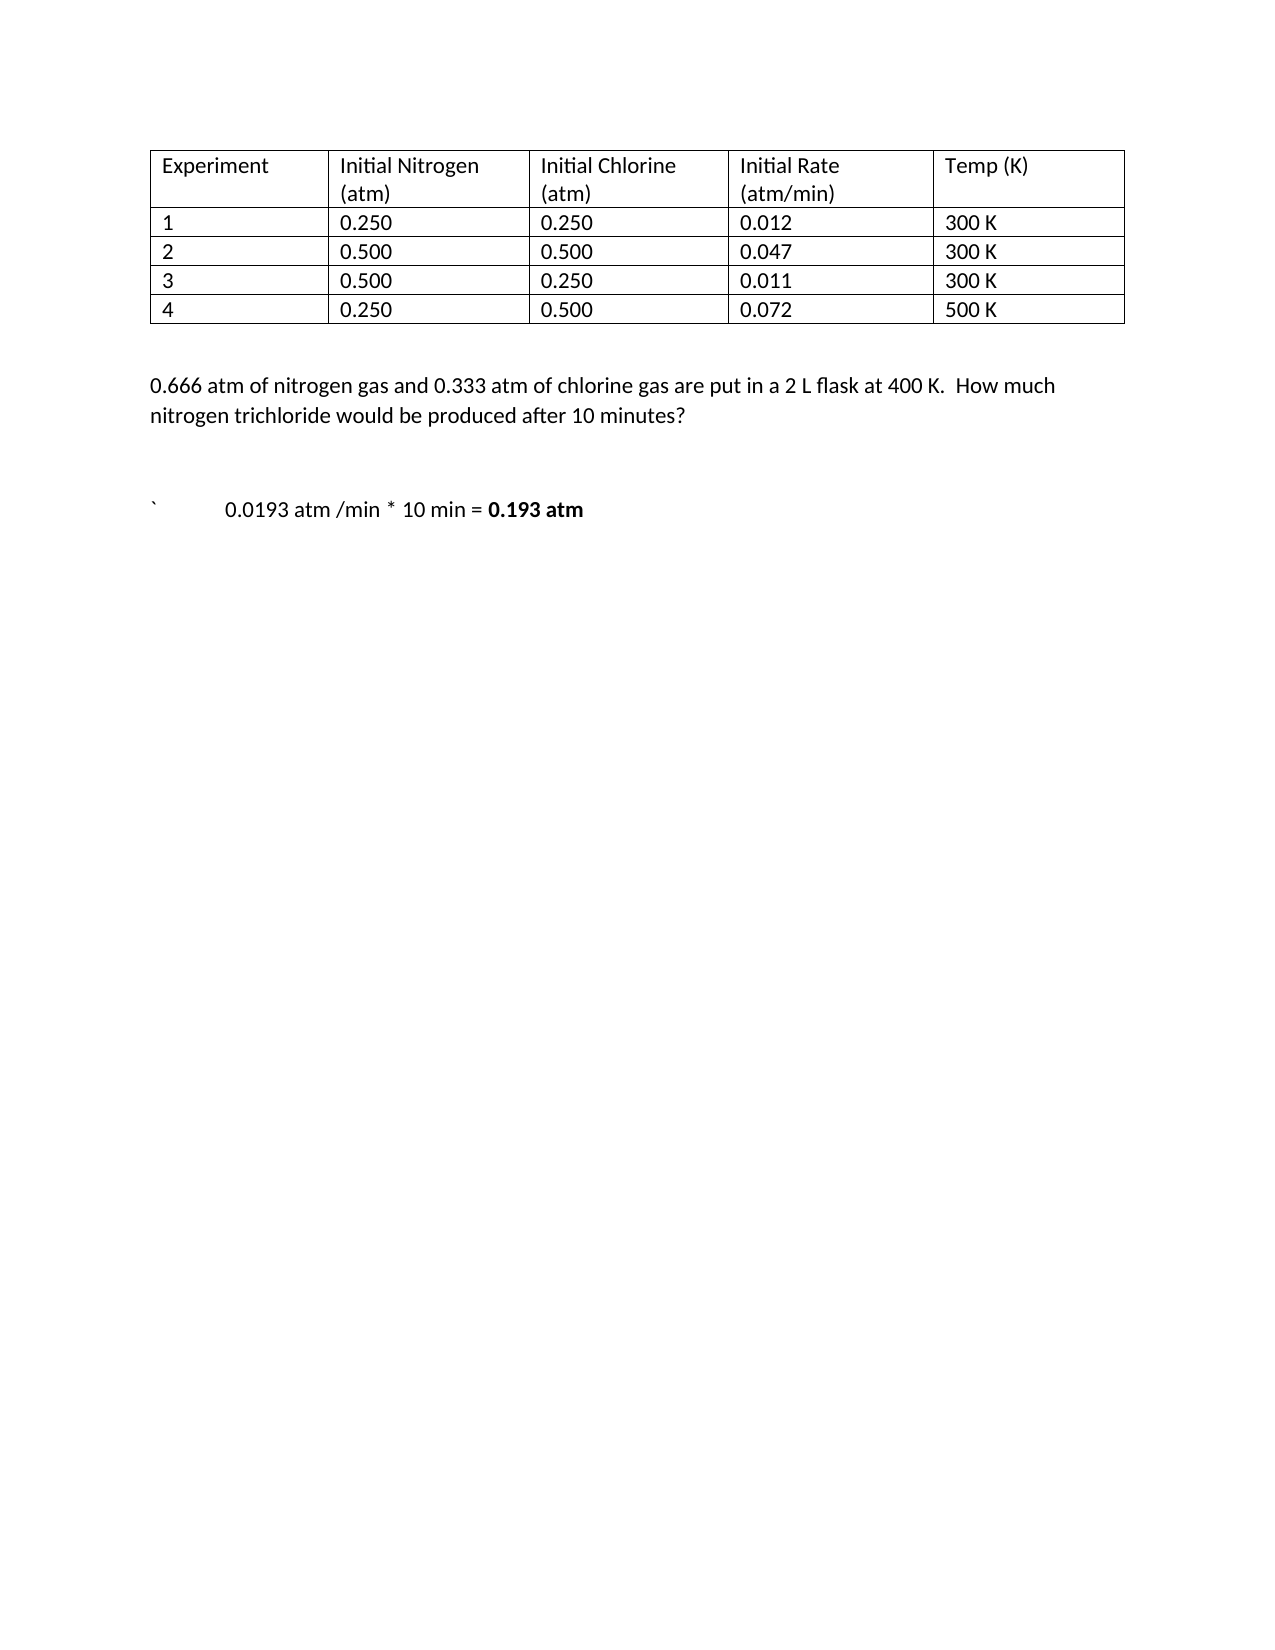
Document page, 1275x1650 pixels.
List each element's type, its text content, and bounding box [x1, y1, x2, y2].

table_cell 2 [151, 237, 328, 265]
table_cell 0.500 [329, 237, 529, 265]
table_cell 0.072 [729, 295, 933, 323]
table_cell 0.250 [530, 208, 728, 236]
table_header Experiment [151, 151, 328, 207]
table_cell 0.011 [729, 266, 933, 294]
table_header Initial Chlorine (atm) [530, 151, 728, 207]
table_cell 4 [151, 295, 328, 323]
table_cell 0.250 [329, 208, 529, 236]
table_cell 3 [151, 266, 328, 294]
table_cell 0.250 [329, 295, 529, 323]
table_cell 500 K [934, 295, 1124, 323]
table_cell 300 K [934, 237, 1124, 265]
table_cell 0.047 [729, 237, 933, 265]
table_cell 0.250 [530, 266, 728, 294]
table_cell 0.500 [530, 295, 728, 323]
table_cell 1 [151, 208, 328, 236]
text ` 0.0193 atm /min * 10 min = 0.193 atm [150, 495, 1125, 523]
table_header Initial Nitrogen (atm) [329, 151, 529, 207]
text 0.666 atm of nitrogen gas and 0.333 atm of chlorine gas are put in a 2 L flask at 400 K. How much nitrogen trichloride would be produced after 10 minutes? [150, 371, 1125, 429]
table_cell 300 K [934, 208, 1124, 236]
table_header Temp (K) [934, 151, 1124, 207]
table_cell 0.500 [530, 237, 728, 265]
table_cell 0.500 [329, 266, 529, 294]
table_cell 300 K [934, 266, 1124, 294]
table_cell 0.012 [729, 208, 933, 236]
table_header Initial Rate (atm/min) [729, 151, 933, 207]
